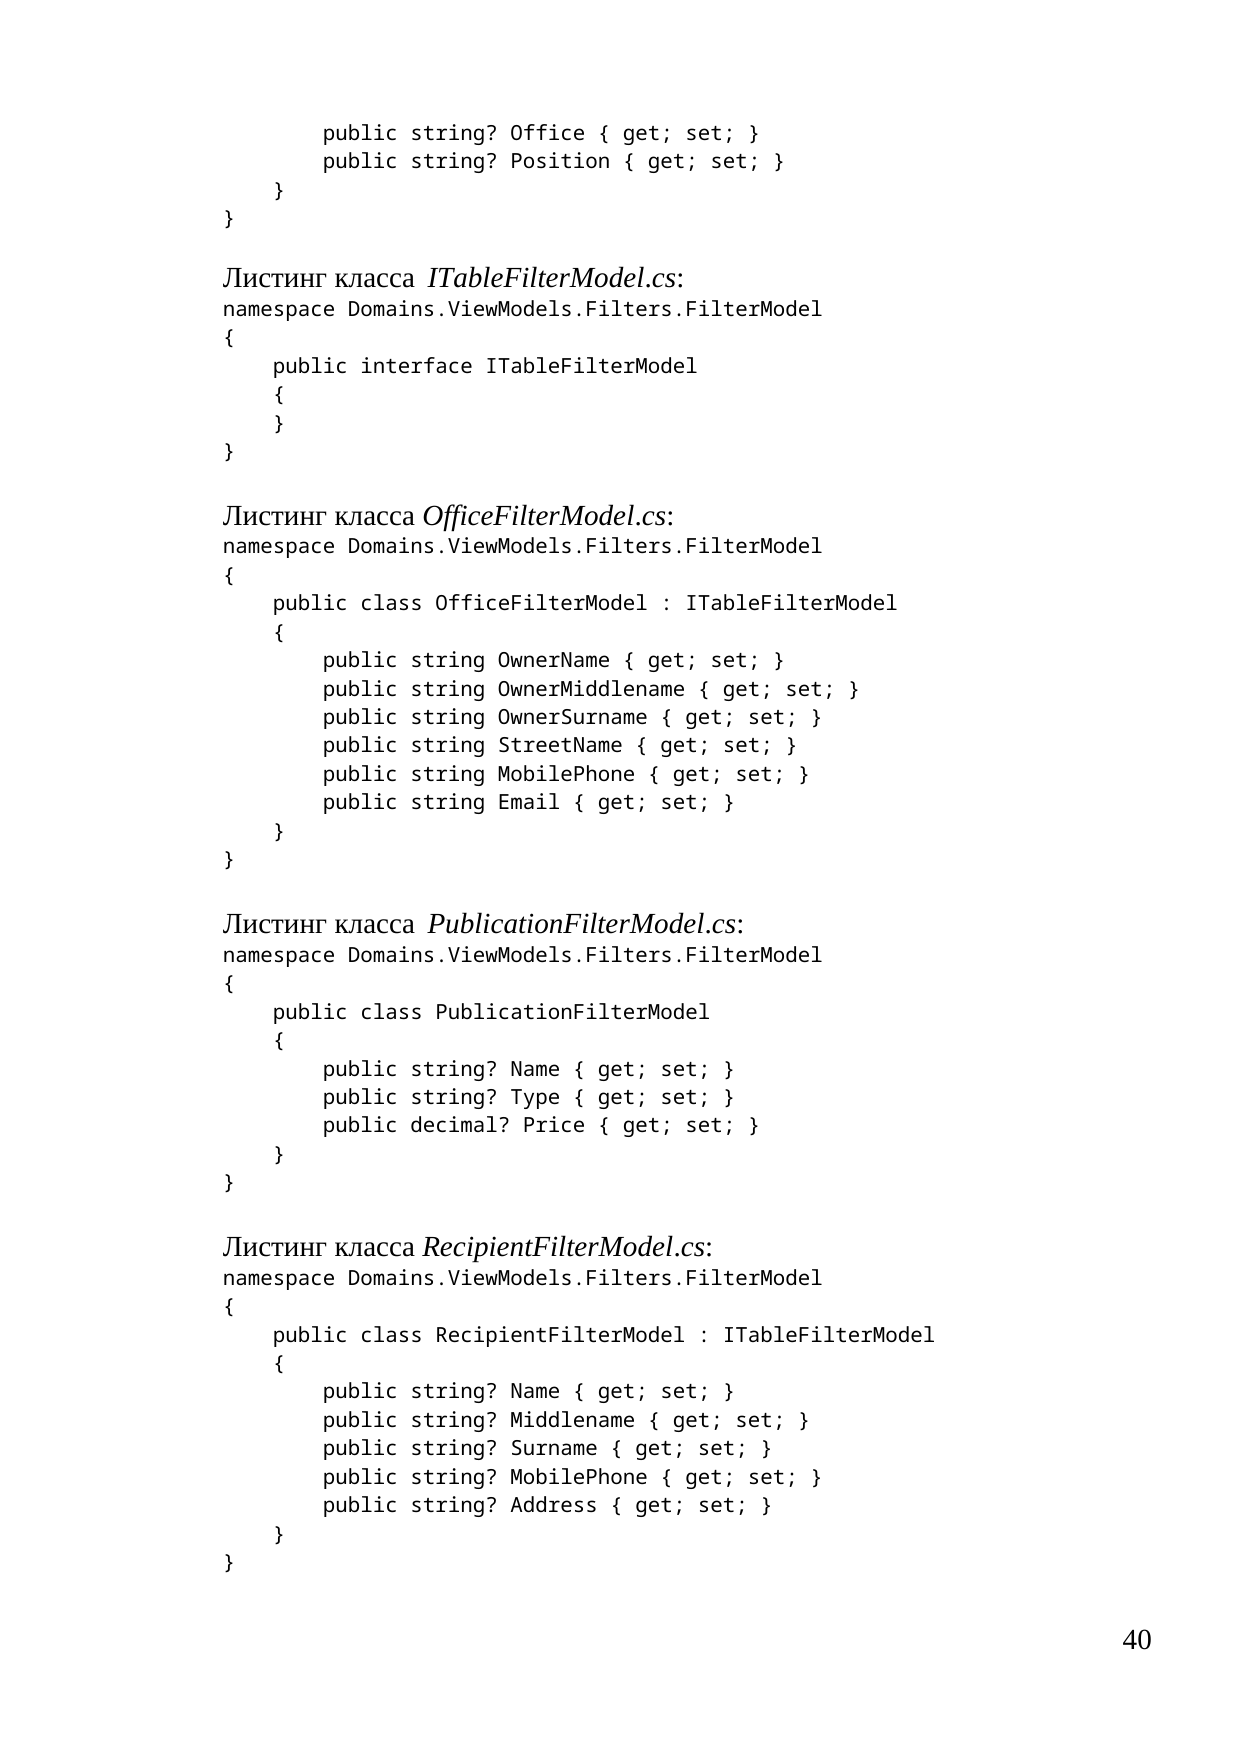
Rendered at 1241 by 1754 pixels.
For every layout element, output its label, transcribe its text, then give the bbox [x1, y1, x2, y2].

text } [148, 844, 1152, 873]
text } [148, 1167, 1152, 1196]
text { [148, 1348, 1152, 1377]
text } [148, 1139, 1152, 1167]
text public string? Position { get; set; } [148, 147, 1152, 175]
text namespace Domains.ViewModels.Filters.FilterModel [148, 940, 1152, 968]
text } [148, 436, 1152, 464]
text public string? Address { get; set; } [148, 1490, 1152, 1519]
text public string StreetName { get; set; } [148, 731, 1152, 759]
text public class PublicationFilterModel [148, 997, 1152, 1025]
text { [148, 617, 1152, 645]
text public string? Office { get; set; } [148, 118, 1152, 147]
text public string OwnerSurname { get; set; } [148, 702, 1152, 731]
text public string? Middlename { get; set; } [148, 1405, 1152, 1433]
text { [148, 322, 1152, 351]
text Листинг класса ITableFilterModel.cs: [148, 260, 1152, 294]
text public string OwnerMiddlename { get; set; } [148, 674, 1152, 702]
text public string? Type { get; set; } [148, 1082, 1152, 1111]
text public string? Name { get; set; } [148, 1377, 1152, 1405]
text } [148, 408, 1152, 436]
text namespace Domains.ViewModels.Filters.FilterModel [148, 294, 1152, 322]
text public string Email { get; set; } [148, 787, 1152, 816]
text } [148, 203, 1152, 232]
text } [148, 1519, 1152, 1547]
text { [148, 560, 1152, 588]
text public string? Surname { get; set; } [148, 1433, 1152, 1462]
text { [148, 1291, 1152, 1320]
text public string? MobilePhone { get; set; } [148, 1462, 1152, 1490]
text Листинг класса RecipientFilterModel.cs: [148, 1229, 1152, 1263]
text namespace Domains.ViewModels.Filters.FilterModel [148, 1263, 1152, 1291]
text public string MobilePhone { get; set; } [148, 759, 1152, 787]
text public string? Name { get; set; } [148, 1054, 1152, 1082]
text } [148, 175, 1152, 203]
text } [148, 1547, 1152, 1576]
text Листинг класса OfficeFilterModel.cs: [148, 498, 1152, 532]
text { [148, 968, 1152, 997]
text namespace Domains.ViewModels.Filters.FilterModel [148, 532, 1152, 560]
text public class OfficeFilterModel : ITableFilterModel [148, 588, 1152, 617]
text Листинг класса PublicationFilterModel.cs: [148, 906, 1152, 940]
text public class RecipientFilterModel : ITableFilterModel [148, 1320, 1152, 1348]
text { [148, 379, 1152, 408]
text public string OwnerName { get; set; } [148, 645, 1152, 674]
text public interface ITableFilterModel [148, 351, 1152, 379]
text } [148, 816, 1152, 844]
text { [148, 1025, 1152, 1054]
text public decimal? Price { get; set; } [148, 1111, 1152, 1139]
